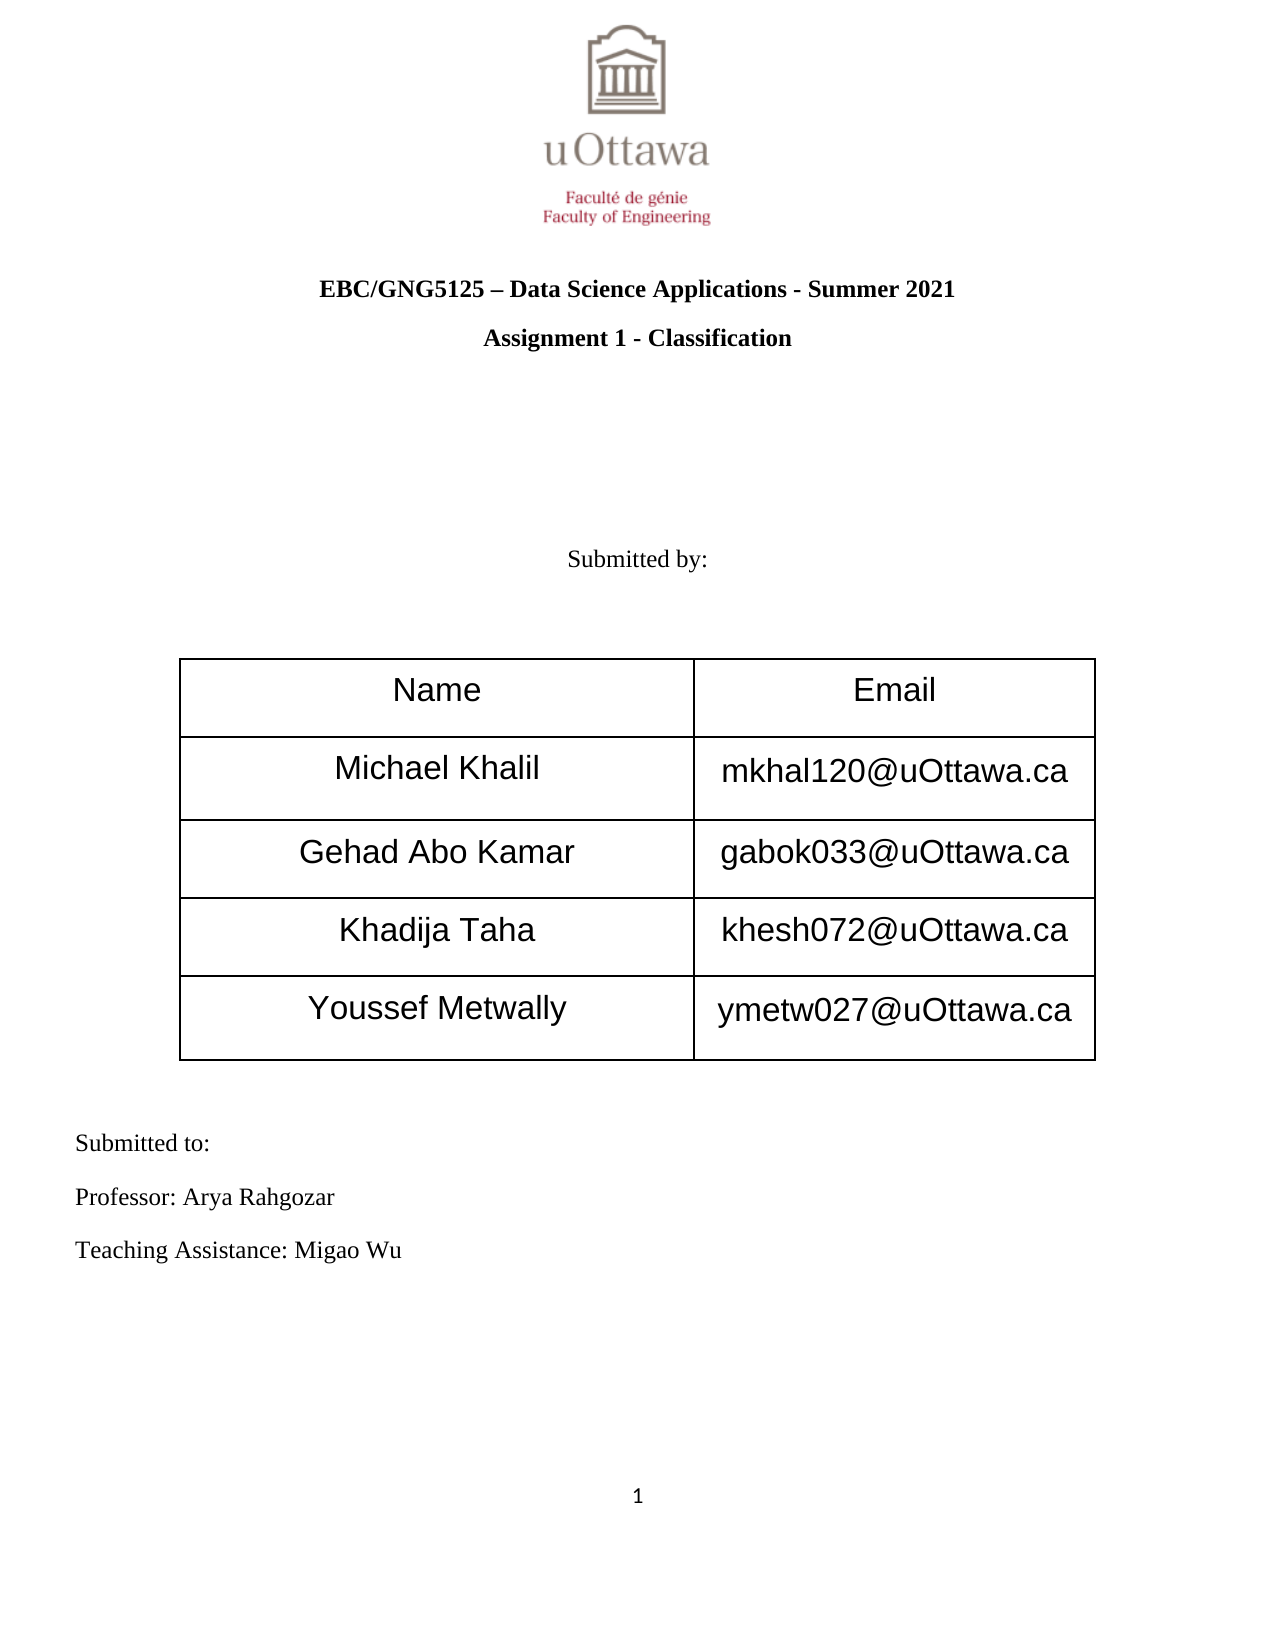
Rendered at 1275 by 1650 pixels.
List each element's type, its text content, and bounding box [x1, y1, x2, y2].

text Assignment 1 - Classification [75, 323, 1200, 352]
table_header Name [181, 660, 693, 736]
table_header Email [695, 660, 1094, 736]
table_cell khesh072@uOttawa.ca [695, 899, 1094, 975]
table_cell Khadija Taha [181, 899, 693, 975]
text Submitted to: [75, 1128, 1200, 1157]
text Professor: Arya Rahgozar [75, 1182, 1200, 1210]
picture [502, 1, 752, 251]
table_cell ymetw027@uOttawa.ca [695, 977, 1094, 1058]
table_cell Michael Khalil [181, 738, 693, 819]
table_cell gabok033@uOttawa.ca [695, 821, 1094, 897]
table_cell Gehad Abo Kamar [181, 821, 693, 897]
table_cell mkhal120@uOttawa.ca [695, 738, 1094, 819]
text Submitted by: [75, 544, 1200, 573]
title EBC/GNG5125 – Data Science Applications - Summer 2021 [75, 274, 1200, 302]
table_cell Youssef Metwally [181, 977, 693, 1058]
text Teaching Assistance: Migao Wu [75, 1235, 1200, 1264]
